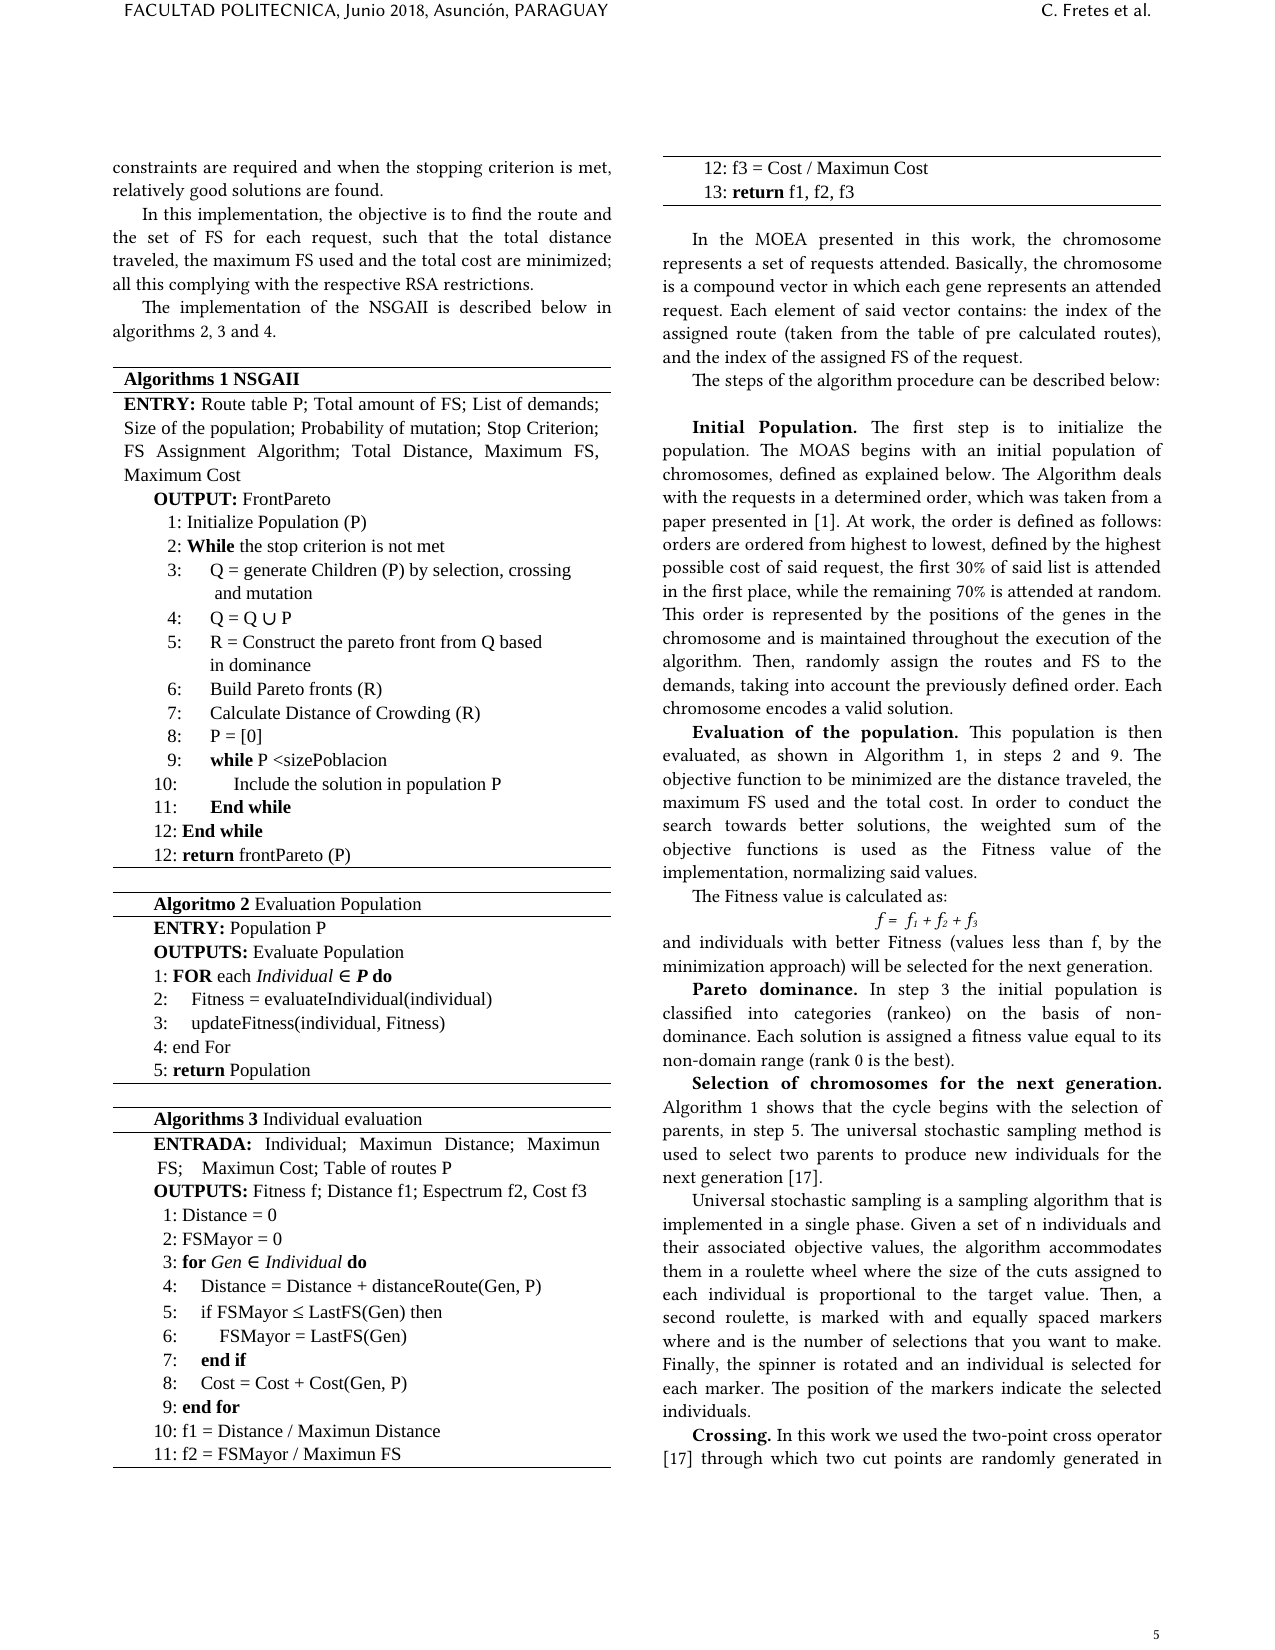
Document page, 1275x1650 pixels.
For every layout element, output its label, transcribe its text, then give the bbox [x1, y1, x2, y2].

text Universal stochastic sampling is a sampling algorithm that is implemented in a single phase. Given a set of n individuals and their associated objective values, the algorithm accommodates them in a roulette wheel where the size of the cuts assigned to each individual is proportional to the target value. Then, a second roulette, is marked with and equally spaced markers where and is the number of selections that you want to make. Finally, the spinner is rotated and an individual is selected for each marker. The position of the markers indicate the selected individuals. [662, 1190, 1162, 1422]
text Evaluation of the population. This population is then evaluated, as shown in Algorithm 1, in steps 2 and 9. The objective function to be minimized are the distance traveled, the maximum FS used and the total cost. In order to conduct the search towards better solutions, the weighted sum of the objective functions is used as the Fitness value of the implementation, normalizing said values. [662, 721, 1162, 883]
table_cell ENTRADA: Individual; Maximun Distance; Maximun FS; Maximun Cost; Table of routes P OUTPUTS: Fitness f; Distance f1; Espectrum f2, Cost f3 1: Distance = 0 2: FSMayor = 0 3: for Gen ∈ Individual do 4: Distance = Distance + distanceRoute(Gen, P) 5: if FSMayor ≤ LastFS(Gen) then 6: FSMayor = LastFS(Gen) 7: end if 8: Cost = Cost + Cost(Gen, P) 9: end for 10: f1 = Distance / Maximun Distance 11: f2 = FSMayor / Maximun FS 12: f3 = Cost / Maximun Cost 13: return f1, f2, f3 [113, 1133, 611, 1467]
text Initial Population. The first step is to initialize the population. The MOAS begins with an initial population of chromosomes, defined as explained below. The Algorithm deals with the requests in a determined order, which was taken from a paper presented in [1]. At work, the order is defined as follows: orders are ordered from highest to lowest, defined by the highest possible cost of said request, the first 30% of said list is attended in the first place, while the remaining 70% is attended at random. This order is represented by the positions of the genes in the chromosome and is maintained throughout the execution of the algorithm. Then, randomly assign the routes and FS to the demands, taking into account the previously defined order. Each chromosome encodes a valid solution. [662, 417, 1162, 719]
table_cell ENTRY: Population P OUTPUTS: Evaluate Population 1: FOR each Individual ∈ P do 2: Fitness = evaluateIndividual(individual) 3: updateFitness(individual, Fitness) 4: end For 5: return Population [113, 917, 611, 1083]
table_cell ENTRY: Route table P; Total amount of FS; List of demands; Size of the population; Probability of mutation; Stop Criterion; FS Assignment Algorithm; Total Distance, Maximum FS, Maximum Cost OUTPUT: FrontPareto 1: Initialize Population (P) 2: While the stop criterion is not met 3: Q = generate Children (P) by selection, crossing and mutation 4: Q = Q ∪ P 5: R = Construct the pareto front from Q based in dominance 6: Build Pareto fronts (R) 7: Calculate Distance of Crowding (R) 8: P = [0] 9: while P <sizePoblacion 10: Include the solution in population P 11: End while 12: End while 12: return frontPareto (P) [113, 393, 611, 867]
text In this implementation, the objective is to find the route and the set of FS for each request, such that the total distance traveled, the maximum FS used and the total cost are minimized; all this complying with the respective RSA restrictions. [112, 203, 612, 295]
table_header Algorithms 1 NSGAII [113, 368, 611, 392]
text The implementation of the NSGAII is described below in algorithms 2, 3 and 4. [112, 297, 612, 342]
text and individuals with better Fitness (values less than f, by the minimization approach) will be selected for the next generation. [662, 932, 1162, 977]
text Selection of chromosomes for the next generation. Algorithm 1 shows that the cycle begins with the selection of parents, in step 5. The universal stochastic sampling method is used to select two parents to produce new individuals for the next generation [17]. [662, 1073, 1162, 1188]
table_header Algoritmo 2 Evaluation Population [113, 893, 611, 916]
text Pareto dominance. In step 3 the initial population is classified into categories (rankeo) on the basis of non-dominance. Each solution is assigned a fitness value equal to its non-domain range (rank 0 is the best). [662, 979, 1162, 1071]
table_header Algorithms 3 Individual evaluation [113, 1108, 611, 1132]
text f = f1 + f2 + f3 [662, 909, 1162, 930]
text The Fitness value is calculated as: [662, 885, 1162, 907]
text The steps of the algorithm procedure can be described below: [662, 370, 1162, 391]
text In the MOEA presented in this work, the chromosome represents a set of requests attended. Basically, the chromosome is a compound vector in which each gene represents an attended request. Each element of said vector contains: the index of the assigned route (taken from the table of pre calculated routes), and the index of the assigned FS of the request. [662, 229, 1162, 368]
